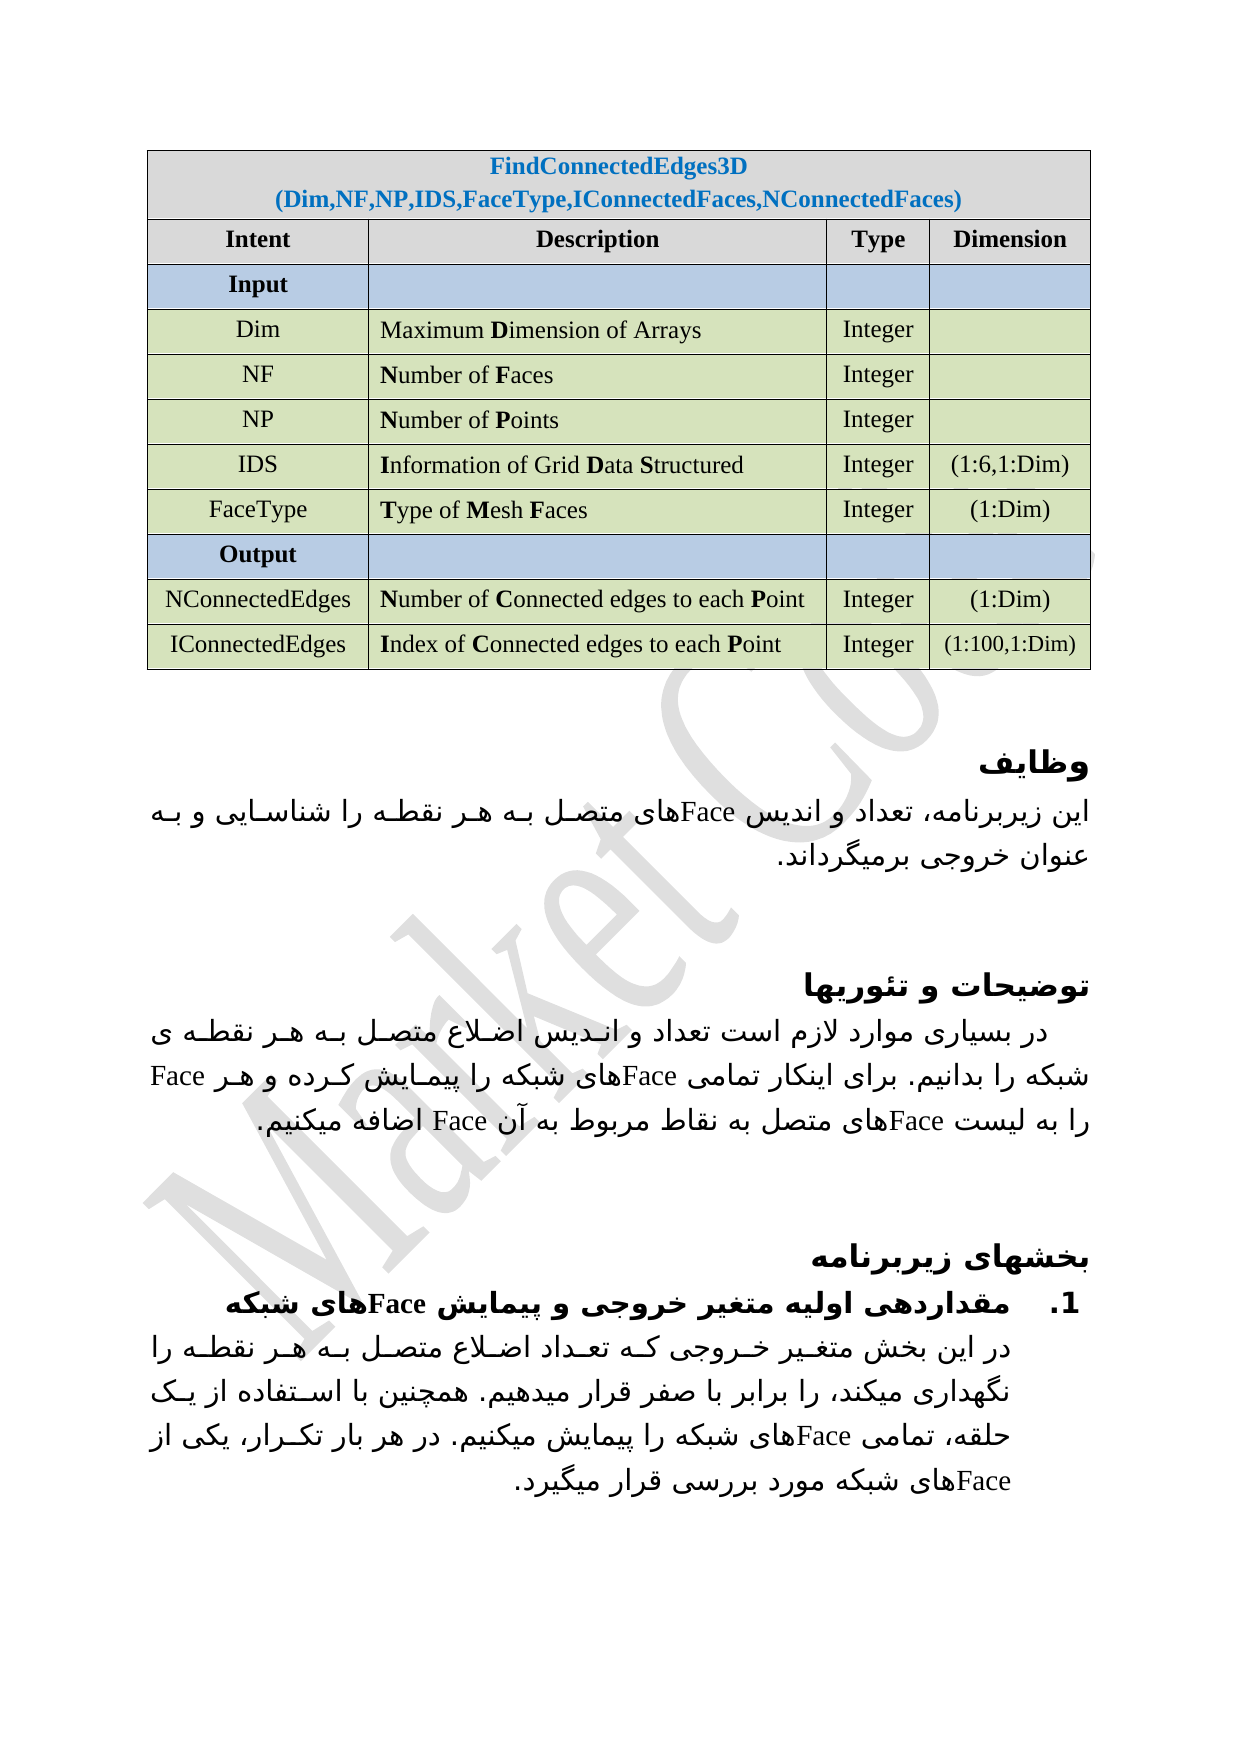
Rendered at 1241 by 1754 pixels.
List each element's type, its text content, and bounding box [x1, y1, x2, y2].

table_cell Type [827, 220, 929, 263]
table_cell Integer [827, 580, 929, 623]
table_cell Dimension [930, 220, 1090, 263]
table_cell Integer [827, 445, 929, 488]
list مقداردهی اولیه متغیر خروجی و پیمایش Faceهای شبکه [150, 1286, 1049, 1320]
table_cell NF [148, 355, 368, 398]
table_cell (1:6,1:Dim) [930, 445, 1090, 488]
table_cell Index of Connected edges to each Point [369, 625, 826, 668]
table_cell [930, 355, 1090, 398]
table_cell IConnectedEdges [148, 625, 368, 668]
table_header FindConnectedEdges3D (Dim,NF,NP,IDS,FaceType,IConnectedFaces,NConnectedFaces) [148, 151, 1090, 218]
table_cell Integer [827, 490, 929, 533]
table_cell Intent [148, 220, 368, 263]
table_cell [930, 310, 1090, 353]
table_cell [369, 265, 826, 308]
table_cell IDS [148, 445, 368, 488]
table_cell Input [148, 265, 368, 308]
text این زیربرنامه، تعداد و اندیس Faceهای متصل به هر نقطه را شناسایی و به عنوان خروجی برمیگرداند. [150, 794, 1090, 872]
table_cell [930, 265, 1090, 308]
table_cell Integer [827, 355, 929, 398]
table_cell Number of Connected edges to each Point [369, 580, 826, 623]
subtitle بخشهای زیربرنامه [150, 1239, 1090, 1275]
table_cell (1:100,1:Dim) [930, 625, 1090, 668]
table_cell Information of Grid Data Structured [369, 445, 826, 488]
list در این بخش متغیر خروجی که تعداد اضلاع متصل به هر نقطه را نگهداری میکند، را برابر با صفر قرار میدهیم. همچنین با استفاده از یک حلقه، تمامی Faceهای شبکه را پیمایش میکنیم. در هر بار تکرار، یکی از Faceهای شبکه مورد بررسی قرار میگیرد. [150, 1330, 1011, 1497]
table_cell NP [148, 400, 368, 443]
table_cell Dim [148, 310, 368, 353]
table_cell [827, 535, 929, 578]
table_cell Output [148, 535, 368, 578]
table_cell Maximum Dimension of Arrays [369, 310, 826, 353]
table_cell NConnectedEdges [148, 580, 368, 623]
table_cell Type of Mesh Faces [369, 490, 826, 533]
subtitle توضیحات و تئوریها [150, 967, 1090, 1004]
table_cell [369, 535, 826, 578]
table_cell [930, 535, 1090, 578]
table_cell FaceType [148, 490, 368, 533]
text در بسیاری موارد لازم است تعداد و اندیس اضلاع متصل به هر نقطه ی شبکه را بدانیم. برای اینکار تمامی Faceهای شبکه را پیمایش کرده و هر Face را به لیست Faceهای متصل به نقاط مربوط به آن Face اضافه میکنیم. [150, 1014, 1090, 1137]
table_cell Integer [827, 625, 929, 668]
table_cell Number of Points [369, 400, 826, 443]
subtitle وظایف [150, 740, 1090, 781]
table_cell [827, 265, 929, 308]
table_cell Integer [827, 310, 929, 353]
table_cell (1:Dim) [930, 490, 1090, 533]
table_cell Description [369, 220, 826, 263]
table_cell [930, 400, 1090, 443]
table_cell (1:Dim) [930, 580, 1090, 623]
table_cell Integer [827, 400, 929, 443]
table_cell Number of Faces [369, 355, 826, 398]
